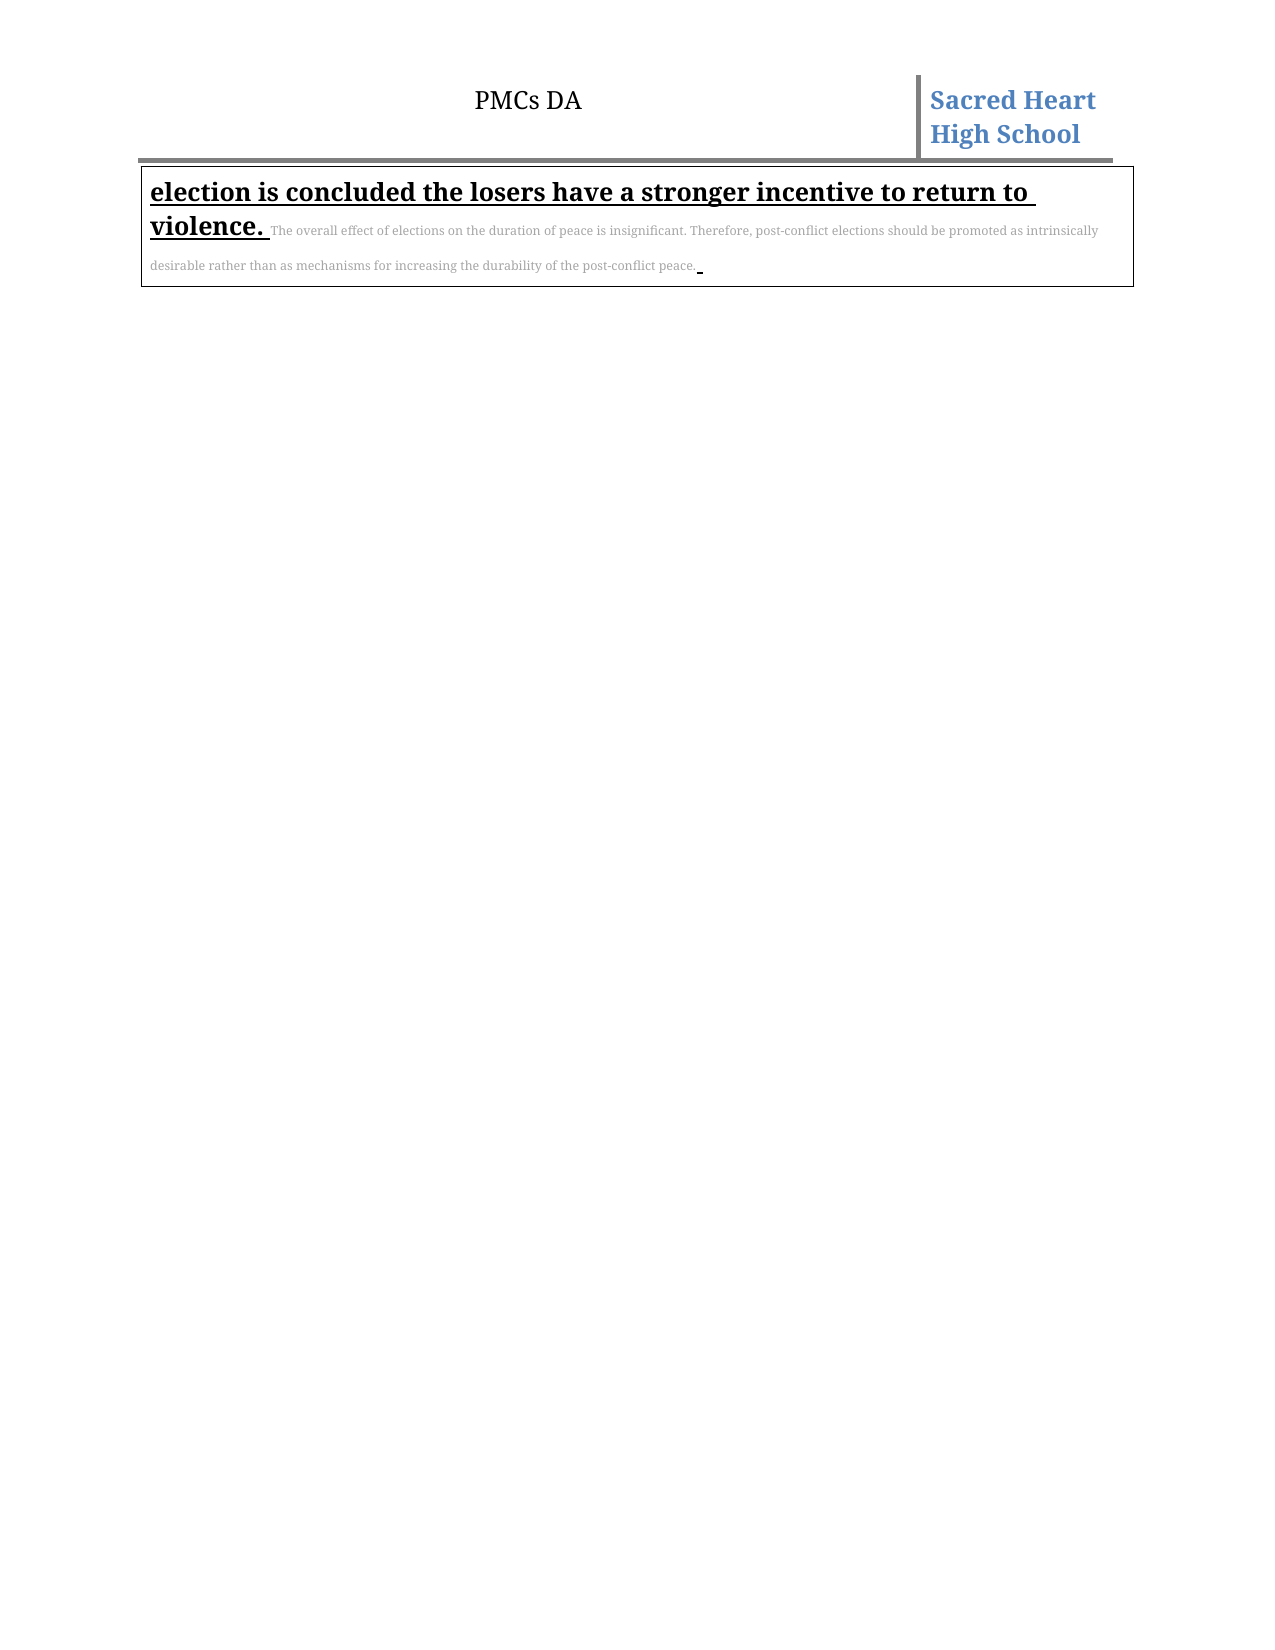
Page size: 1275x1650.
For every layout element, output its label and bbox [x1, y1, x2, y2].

text [142, 167, 1133, 286]
